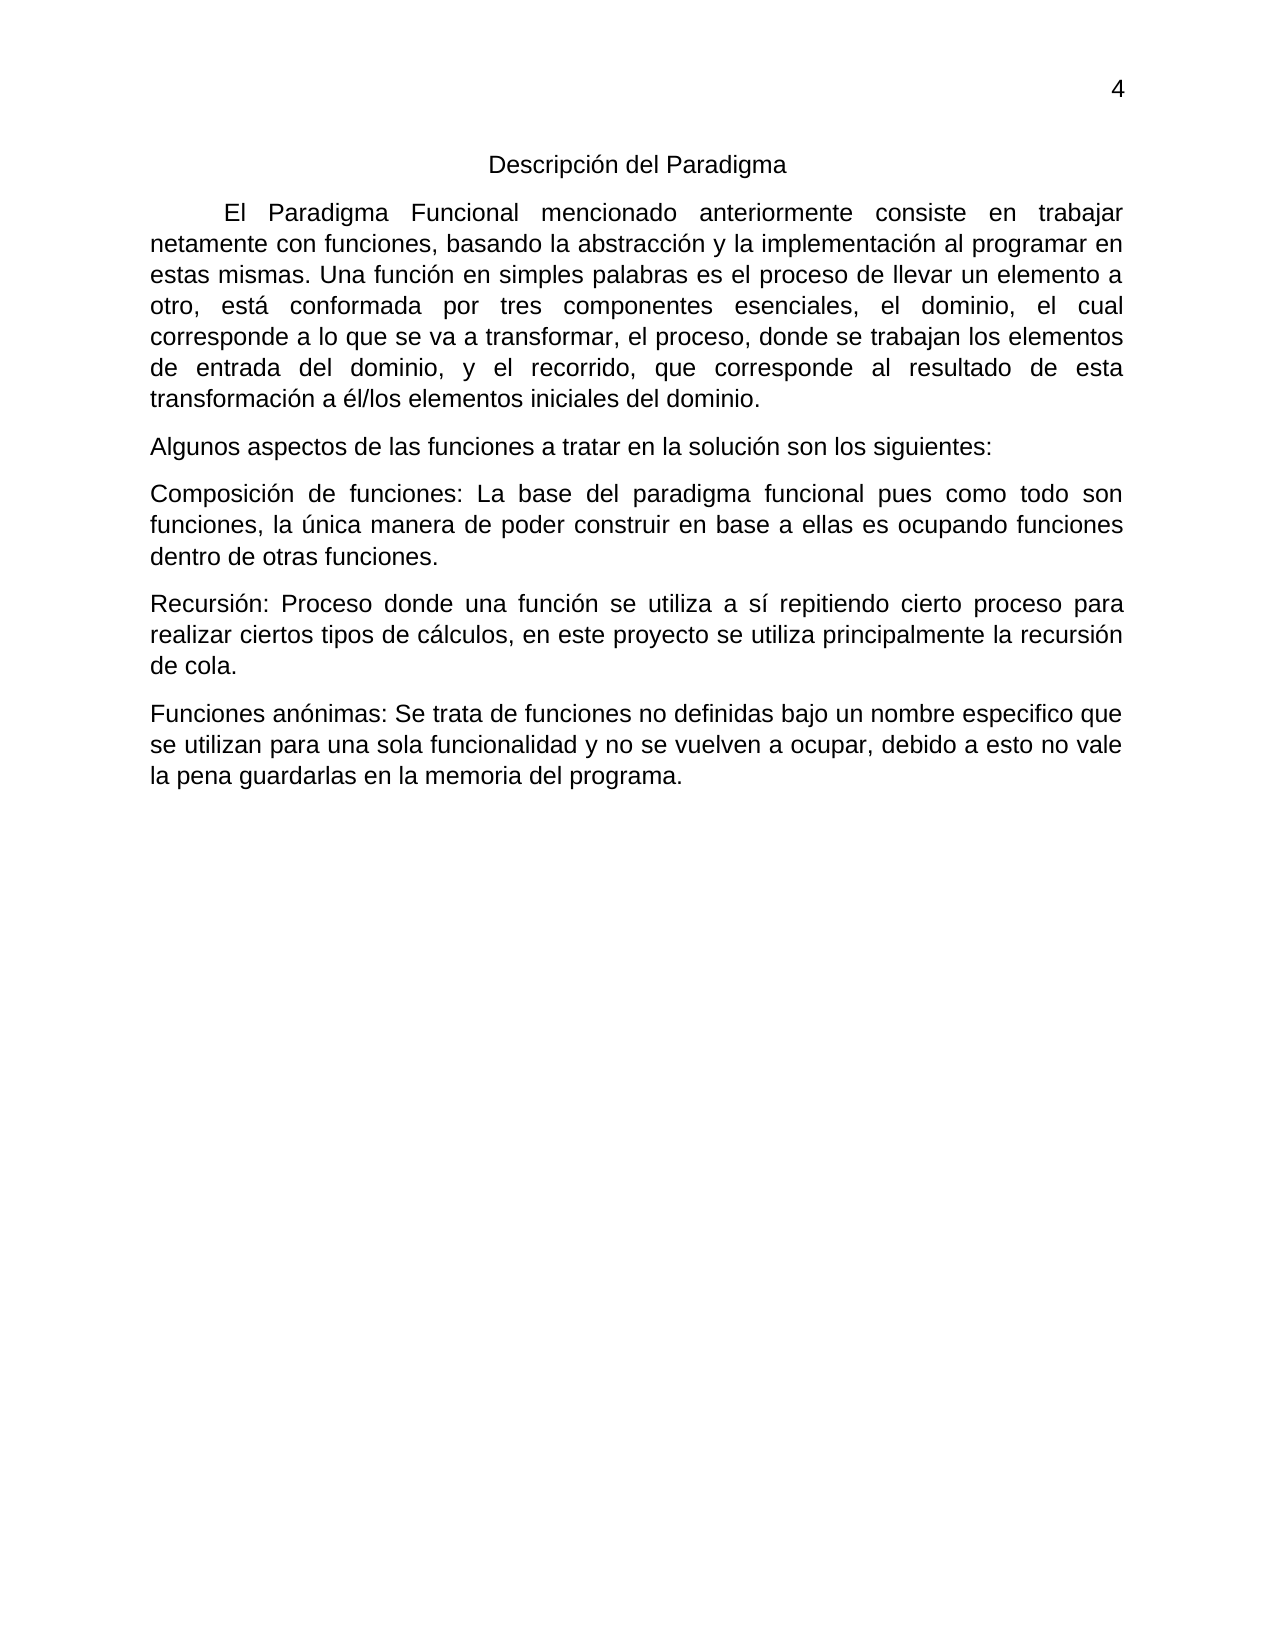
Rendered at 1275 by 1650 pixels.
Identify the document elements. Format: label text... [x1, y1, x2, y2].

text Funciones anónimas: Se trata de funciones no definidas bajo un nombre especifico que se utilizan para una sola funcionalidad y no se vuelven a ocupar, debido a esto no vale la pena guardarlas en la memoria del programa. [150, 699, 1125, 790]
text El Paradigma Funcional mencionado anteriormente consiste en trabajar netamente con funciones, basando la abstracción y la implementación al programar en estas mismas. Una función en simples palabras es el proceso de llevar un elemento a otro, está conformada por tres componentes esenciales, el dominio, el cual corresponde a lo que se va a transformar, el proceso, donde se trabajan los elementos de entrada del dominio, y el recorrido, que corresponde al resultado de esta transformación a él/los elementos iniciales del dominio. [150, 198, 1125, 413]
text Algunos aspectos de las funciones a tratar en la solución son los siguientes: [150, 432, 1125, 460]
text Recursión: Proceso donde una función se utiliza a sí repitiendo cierto proceso para realizar ciertos tipos de cálculos, en este proyecto se utiliza principalmente la recursión de cola. [150, 589, 1125, 680]
text Composición de funciones: La base del paradigma funcional pues como todo son funciones, la única manera de poder construir en base a ellas es ocupando funciones dentro de otras funciones. [150, 479, 1125, 570]
text Descripción del Paradigma [150, 150, 1125, 179]
